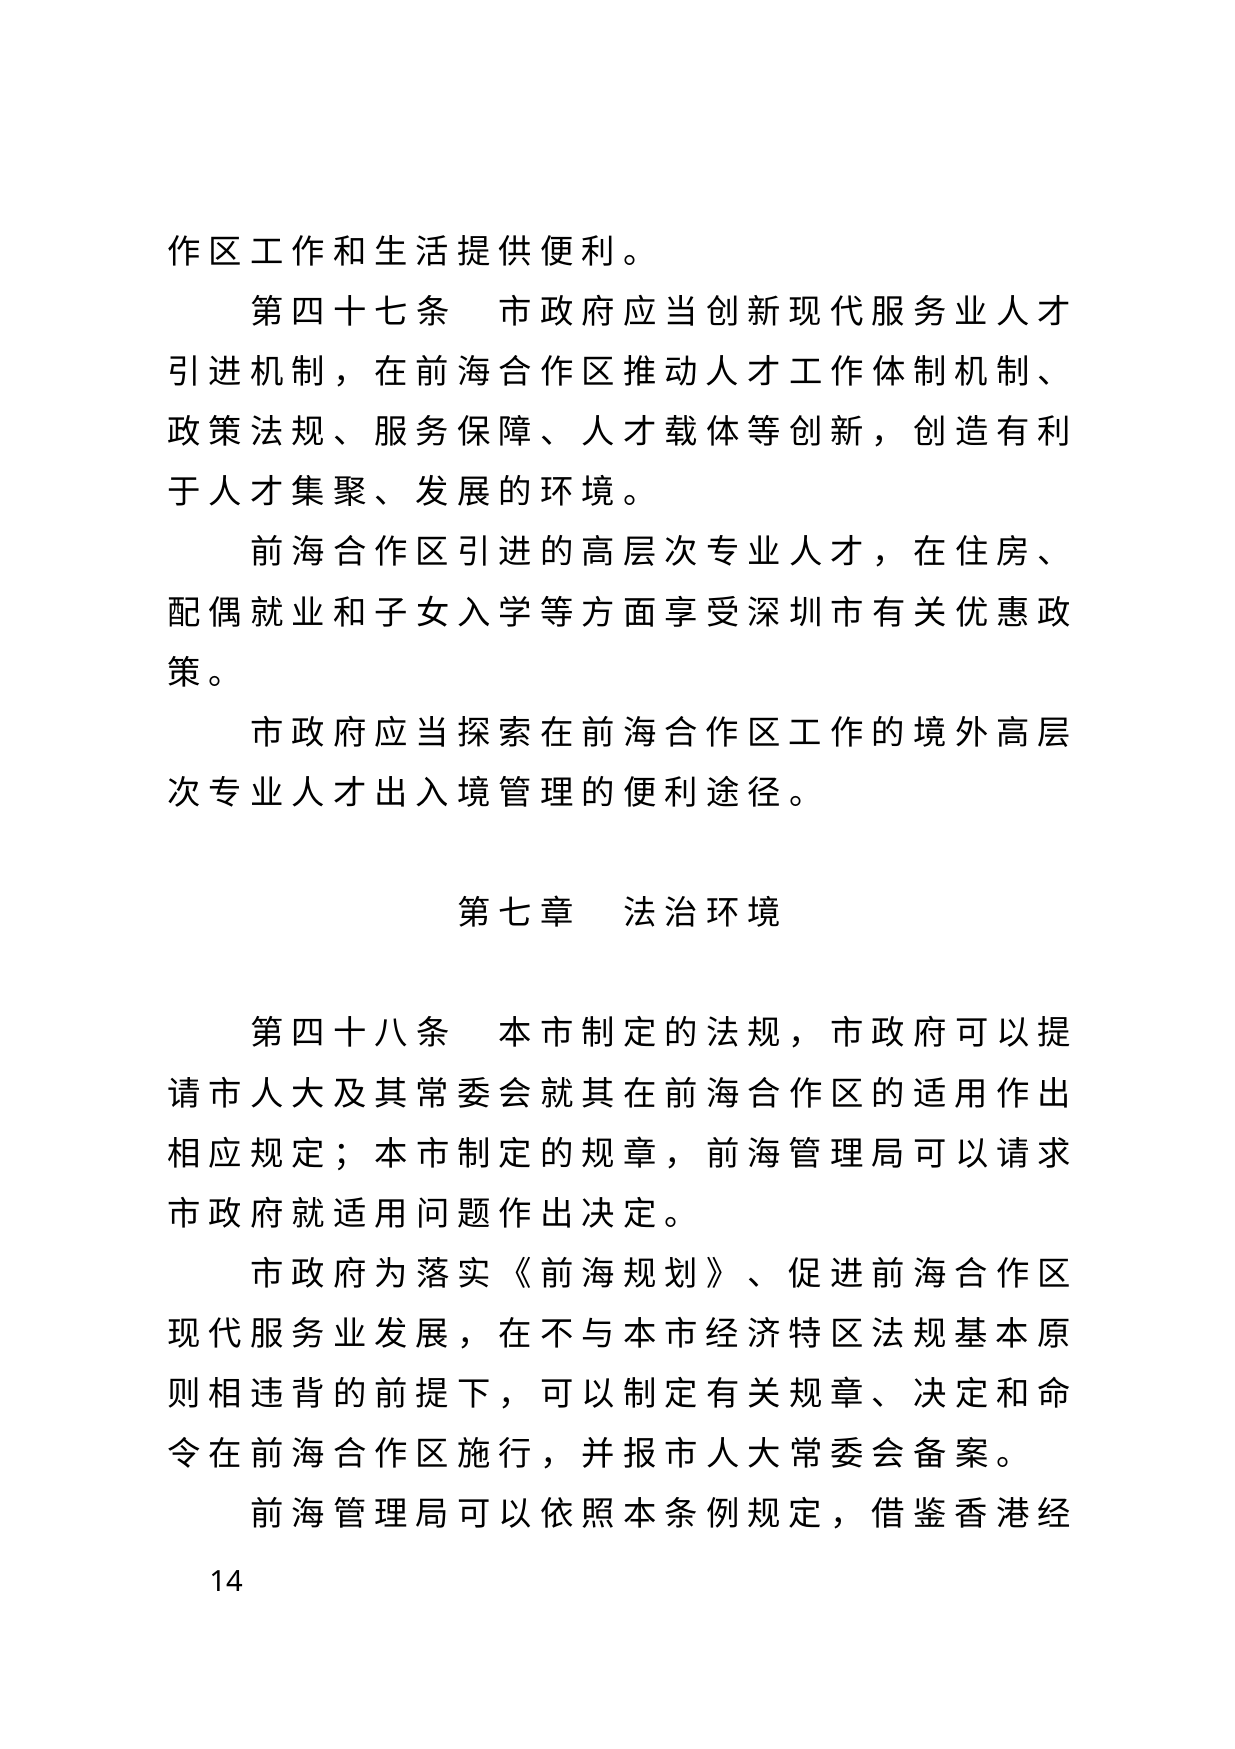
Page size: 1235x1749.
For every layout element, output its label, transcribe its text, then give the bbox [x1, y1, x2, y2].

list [167, 219, 1079, 279]
list 前海合作区引进的高层次专业人才，在住房、配偶就业和子女入学等方面享受深圳市有关优惠政策。 [167, 519, 1079, 700]
list 第四十七条 市政府应当创新现代服务业人才引进机制，在前海合作区推动人才工作体制机制、政策法规、服务保障、人才载体等创新，创造有利于人才集聚、发展的环境。 [167, 279, 1079, 519]
list 市政府为落实《前海规划》、促进前海合作区现代服务业发展，在不与本市经济特区法规基本原则相违背的前提下，可以制定有关规章、决定和命令在前海合作区施行，并报市人大常委会备案。 [167, 1241, 1079, 1481]
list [167, 1481, 1079, 1541]
list 第四十八条 本市制定的法规，市政府可以提请市人大及其常委会就其在前海合作区的适用作出相应规定；本市制定的规章，前海管理局可以请求市政府就适用问题作出决定。 [167, 1000, 1079, 1241]
list 法治环境 [167, 880, 1079, 940]
list 市政府应当探索在前海合作区工作的境外高层次专业人才出入境管理的便利途径。 [167, 700, 1079, 820]
